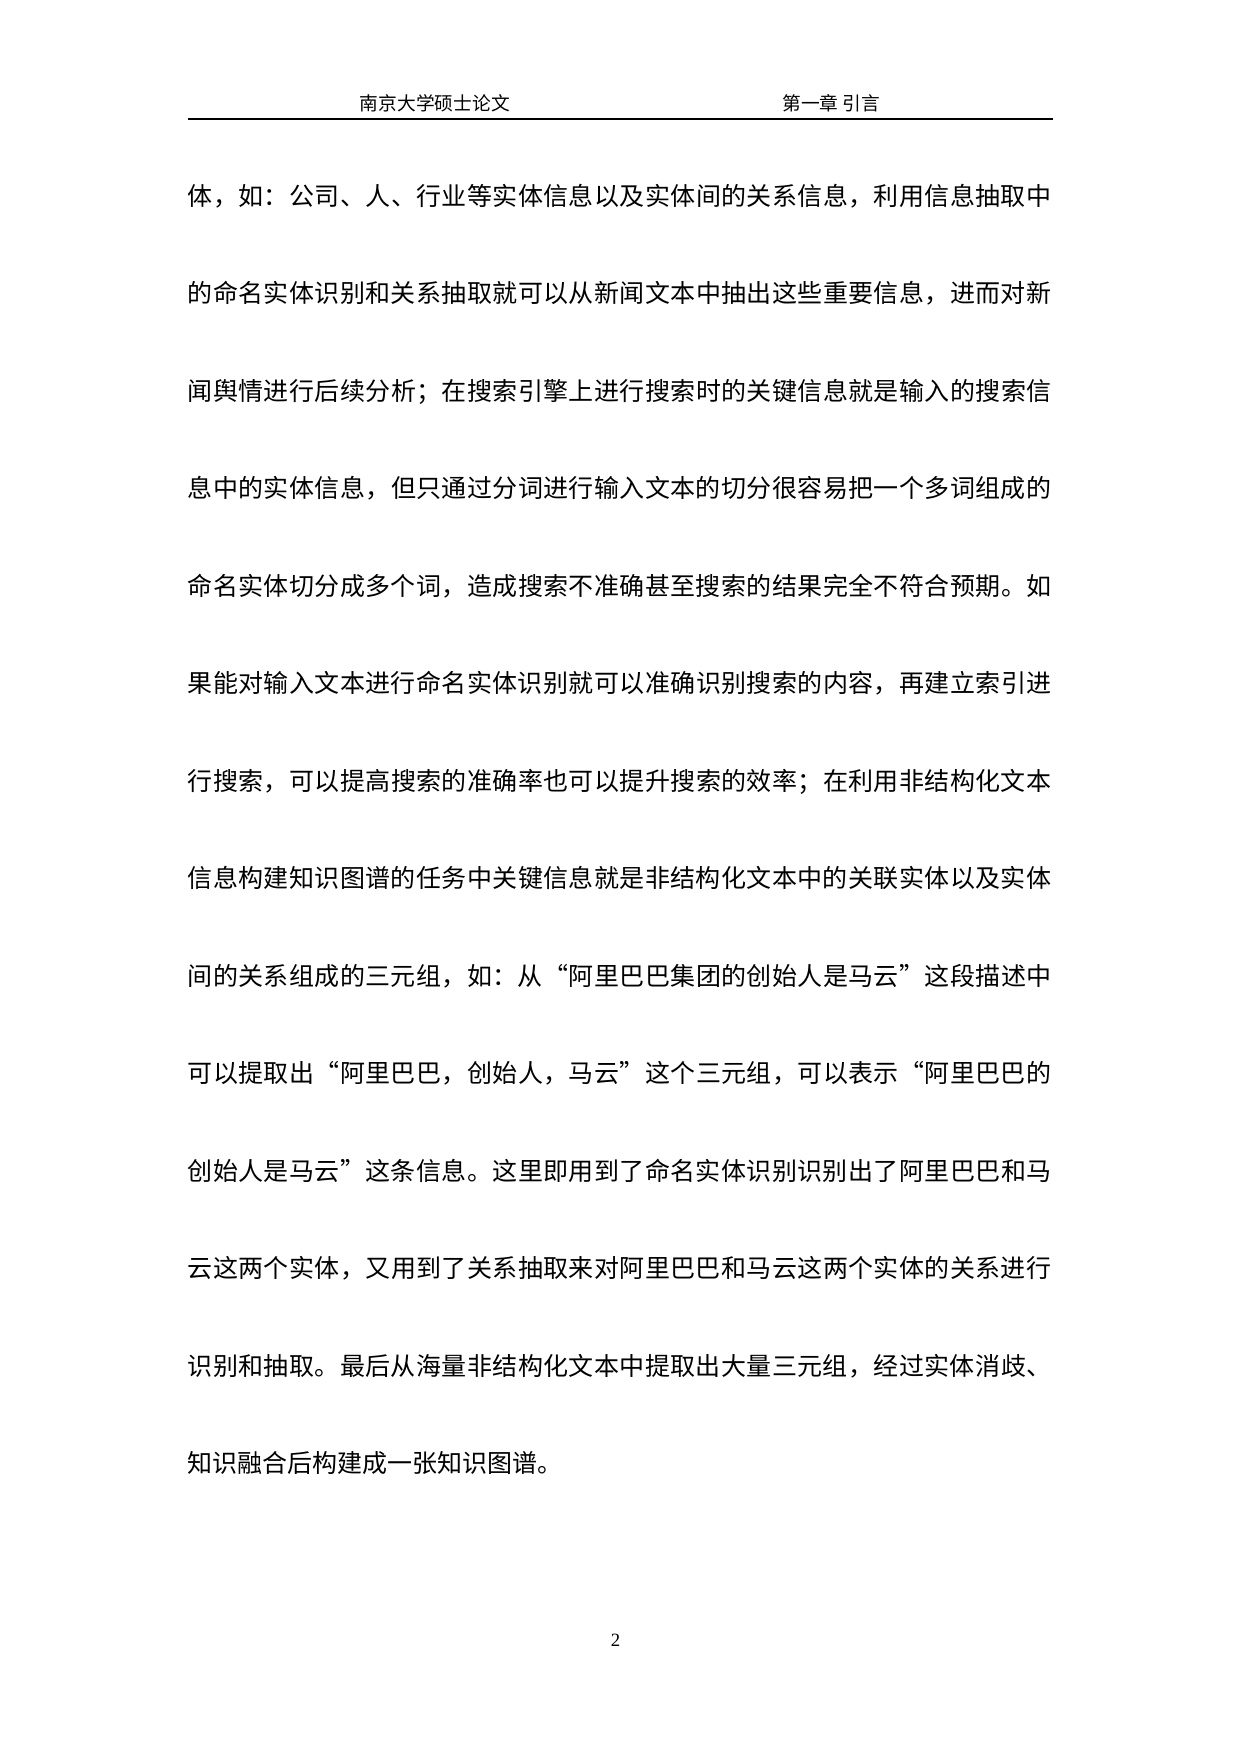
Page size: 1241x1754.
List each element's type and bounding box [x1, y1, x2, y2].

text [187, 162, 1053, 1494]
